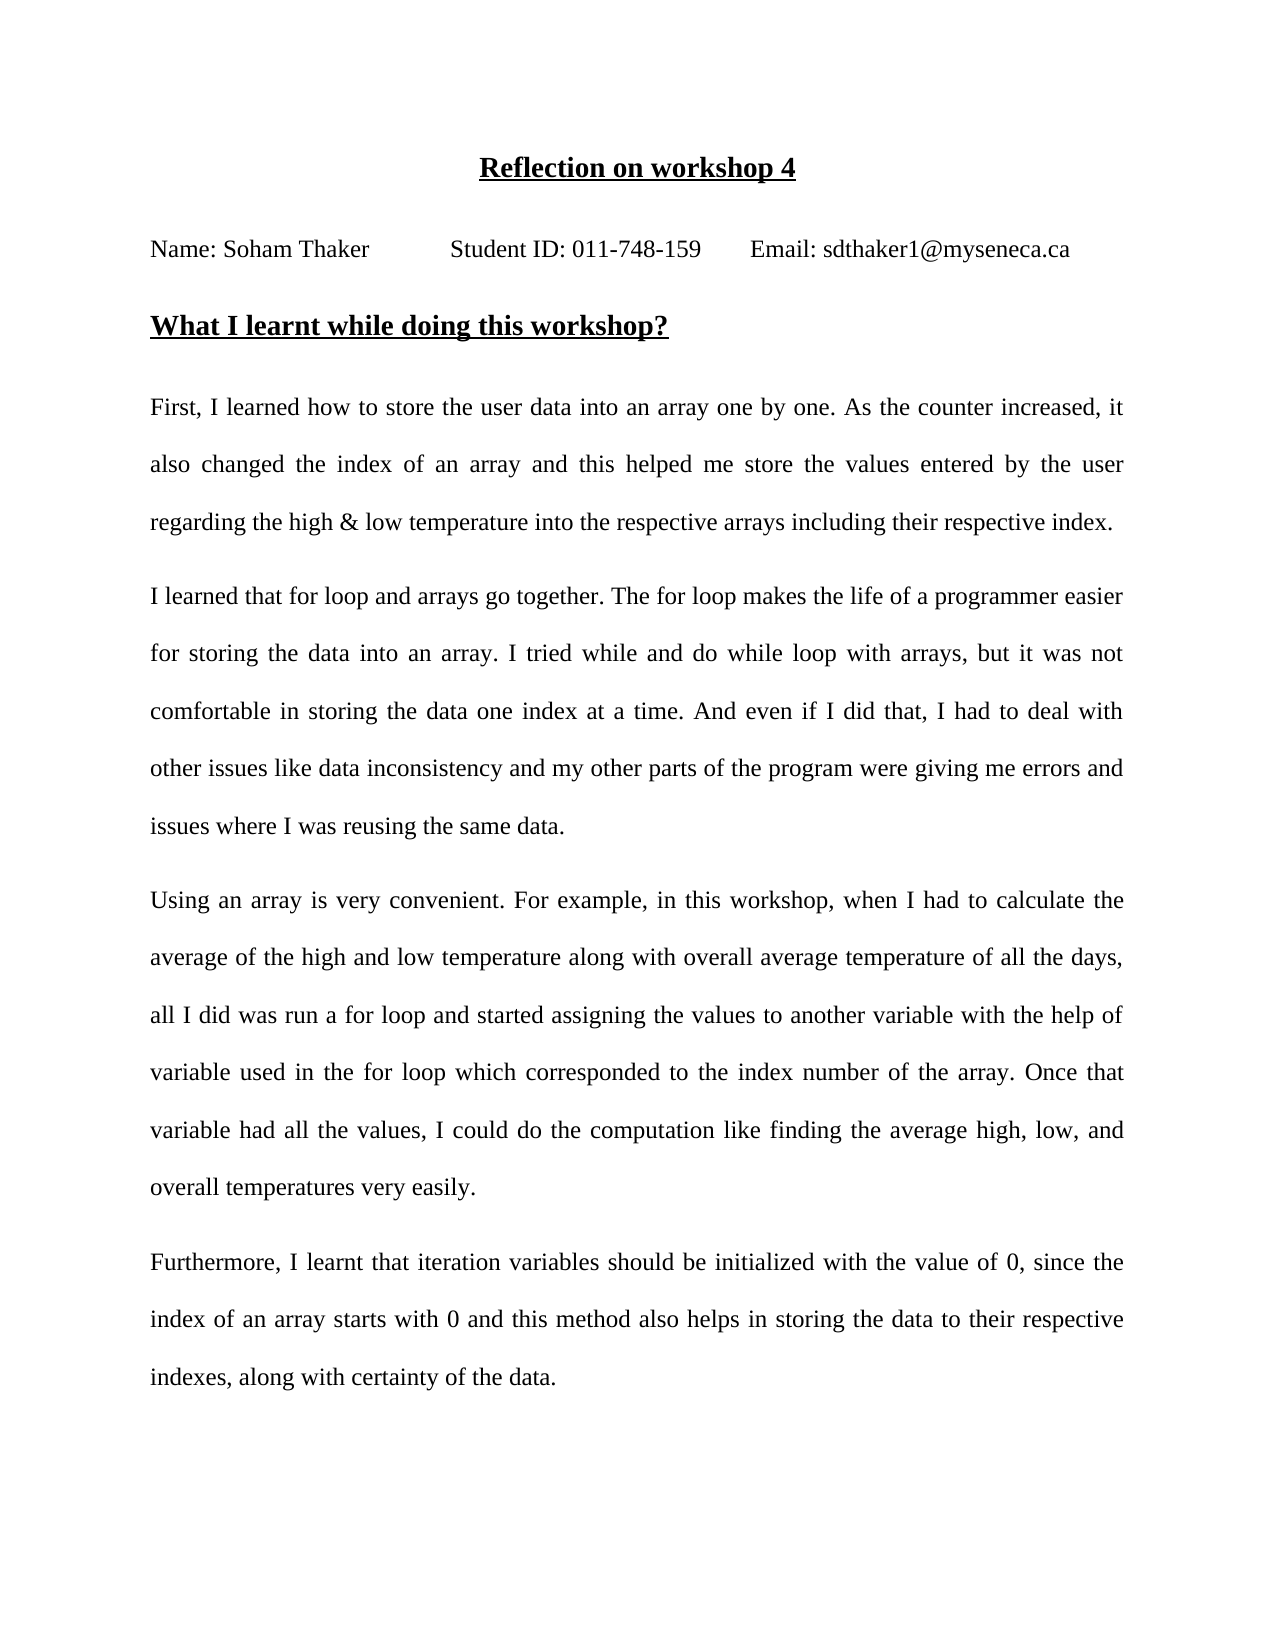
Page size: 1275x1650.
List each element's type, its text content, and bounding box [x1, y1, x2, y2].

text I learned that for loop and arrays go together. The for loop makes the life of a programmer easier for storing the data into an array. I tried while and do while loop with arrays, but it was not comfortable in storing the data one index at a time. And even if I did that, I had to deal with other issues like data inconsistency and my other parts of the program were giving me errors and issues where I was reusing the same data. [150, 581, 1125, 839]
text Furthermore, I learnt that iteration variables should be initialized with the value of 0, since the index of an array starts with 0 and this method also helps in storing the data to their respective indexes, along with certainty of the data. [150, 1247, 1125, 1390]
text Using an array is very convenient. For example, in this workshop, when I had to calculate the average of the high and low temperature along with overall average temperature of all the days, all I did was run a for loop and started assigning the values to another variable with the help of variable used in the for loop which corresponded to the index number of the array. Once that variable had all the values, I could do the computation like finding the average high, low, and overall temperatures very easily. [150, 885, 1125, 1201]
text Name: Soham Thaker Student ID: 011-748-159 Email: sdthaker1@myseneca.ca [150, 234, 1125, 262]
text First, I learned how to store the user data into an array one by one. As the counter increased, it also changed the index of an array and this helped me store the values entered by the user regarding the high & low temperature into the respective arrays including their respective index. [150, 392, 1125, 535]
text What I learnt while doing this workshop? [150, 308, 1125, 341]
text Reflection on workshop 4 [150, 150, 1125, 183]
